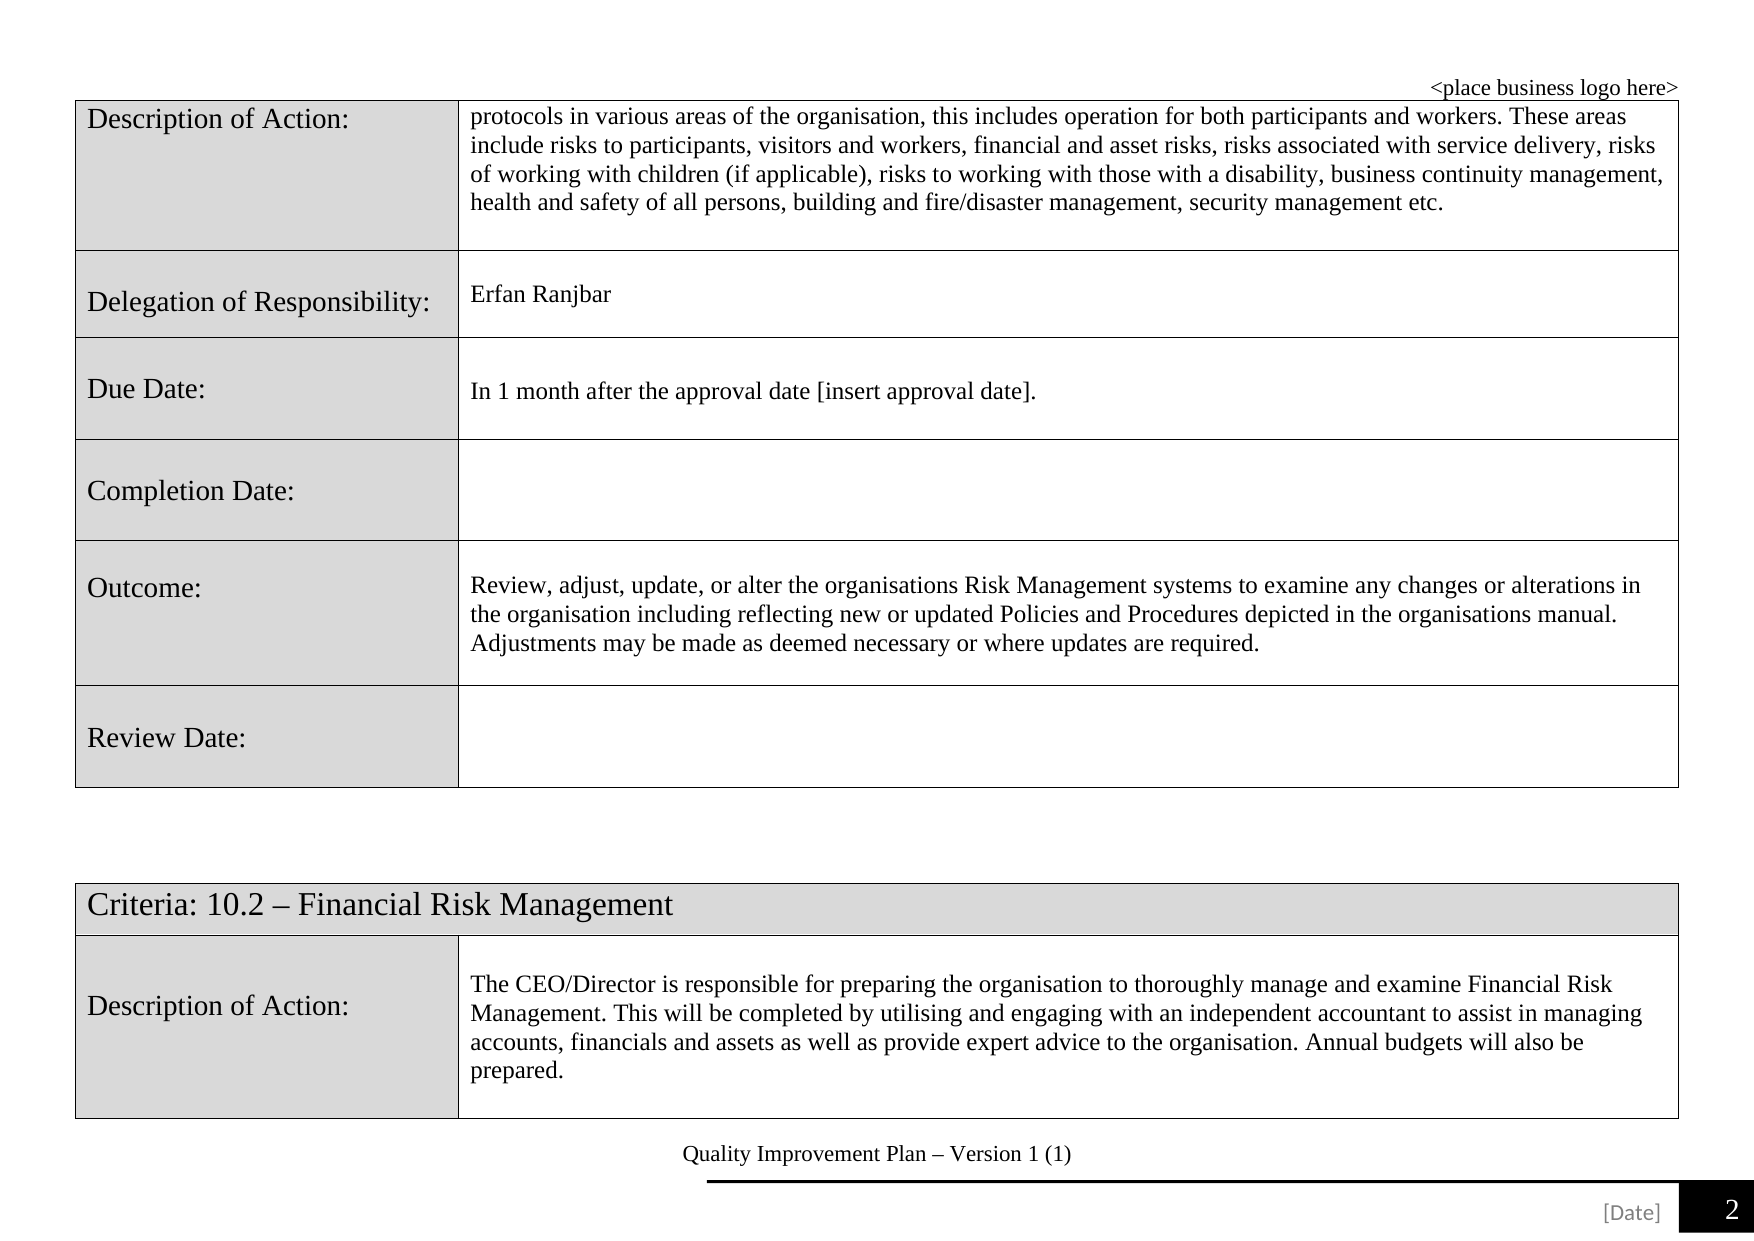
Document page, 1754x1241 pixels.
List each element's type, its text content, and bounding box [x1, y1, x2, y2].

table_cell The CEO/Director is responsible for preparing the organisation to thoroughly manage and examine Financial Risk Management. This will be completed by utilising and engaging with an independent accountant to assist in managing accounts, financials and assets as well as provide expert advice to the organisation. Annual budgets will also be prepared. [459, 936, 1678, 1118]
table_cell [76, 101, 458, 250]
table_cell Outcome: [76, 541, 458, 685]
table_cell Description of Action: [76, 936, 458, 1118]
table_cell Erfan Ranjbar [459, 251, 1678, 337]
table_cell Review, adjust, update, or alter the organisations Risk Management systems to examine any changes or alterations in the organisation including reflecting new or updated Policies and Procedures depicted in the organisations manual. Adjustments may be made as deemed necessary or where updates are required. [459, 541, 1678, 685]
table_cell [459, 101, 1678, 250]
table_cell [459, 686, 1678, 787]
table_cell Completion Date: [76, 440, 458, 540]
table_cell Delegation of Responsibility: [76, 251, 458, 337]
table_cell Due Date: [76, 338, 458, 439]
table_cell Review Date: [76, 686, 458, 787]
table_cell [459, 440, 1678, 540]
table_header Criteria: 10.2 – Financial Risk Management [76, 884, 1678, 934]
table_cell In 1 month after the approval date [insert approval date]. [459, 338, 1678, 439]
